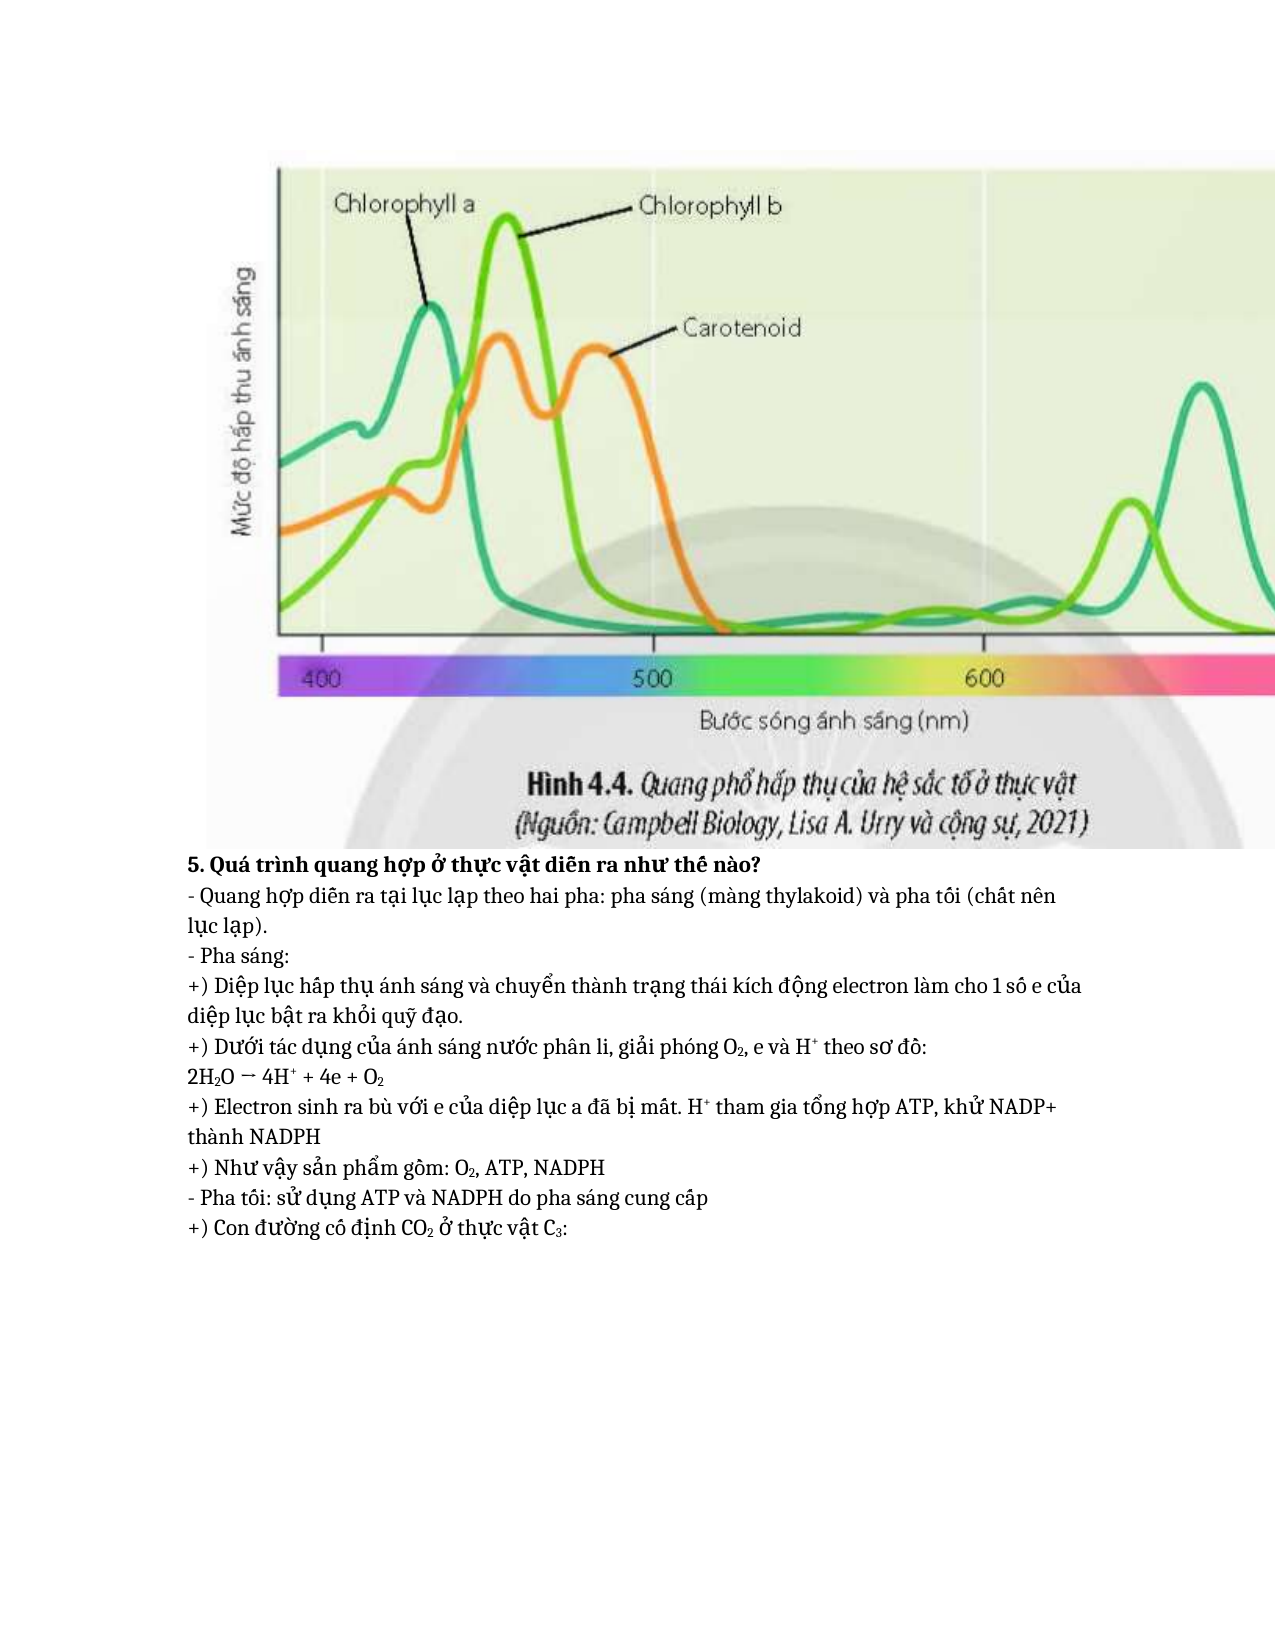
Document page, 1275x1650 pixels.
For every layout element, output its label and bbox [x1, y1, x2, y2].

picture [206, 150, 1275, 849]
text [187, 150, 1087, 1241]
